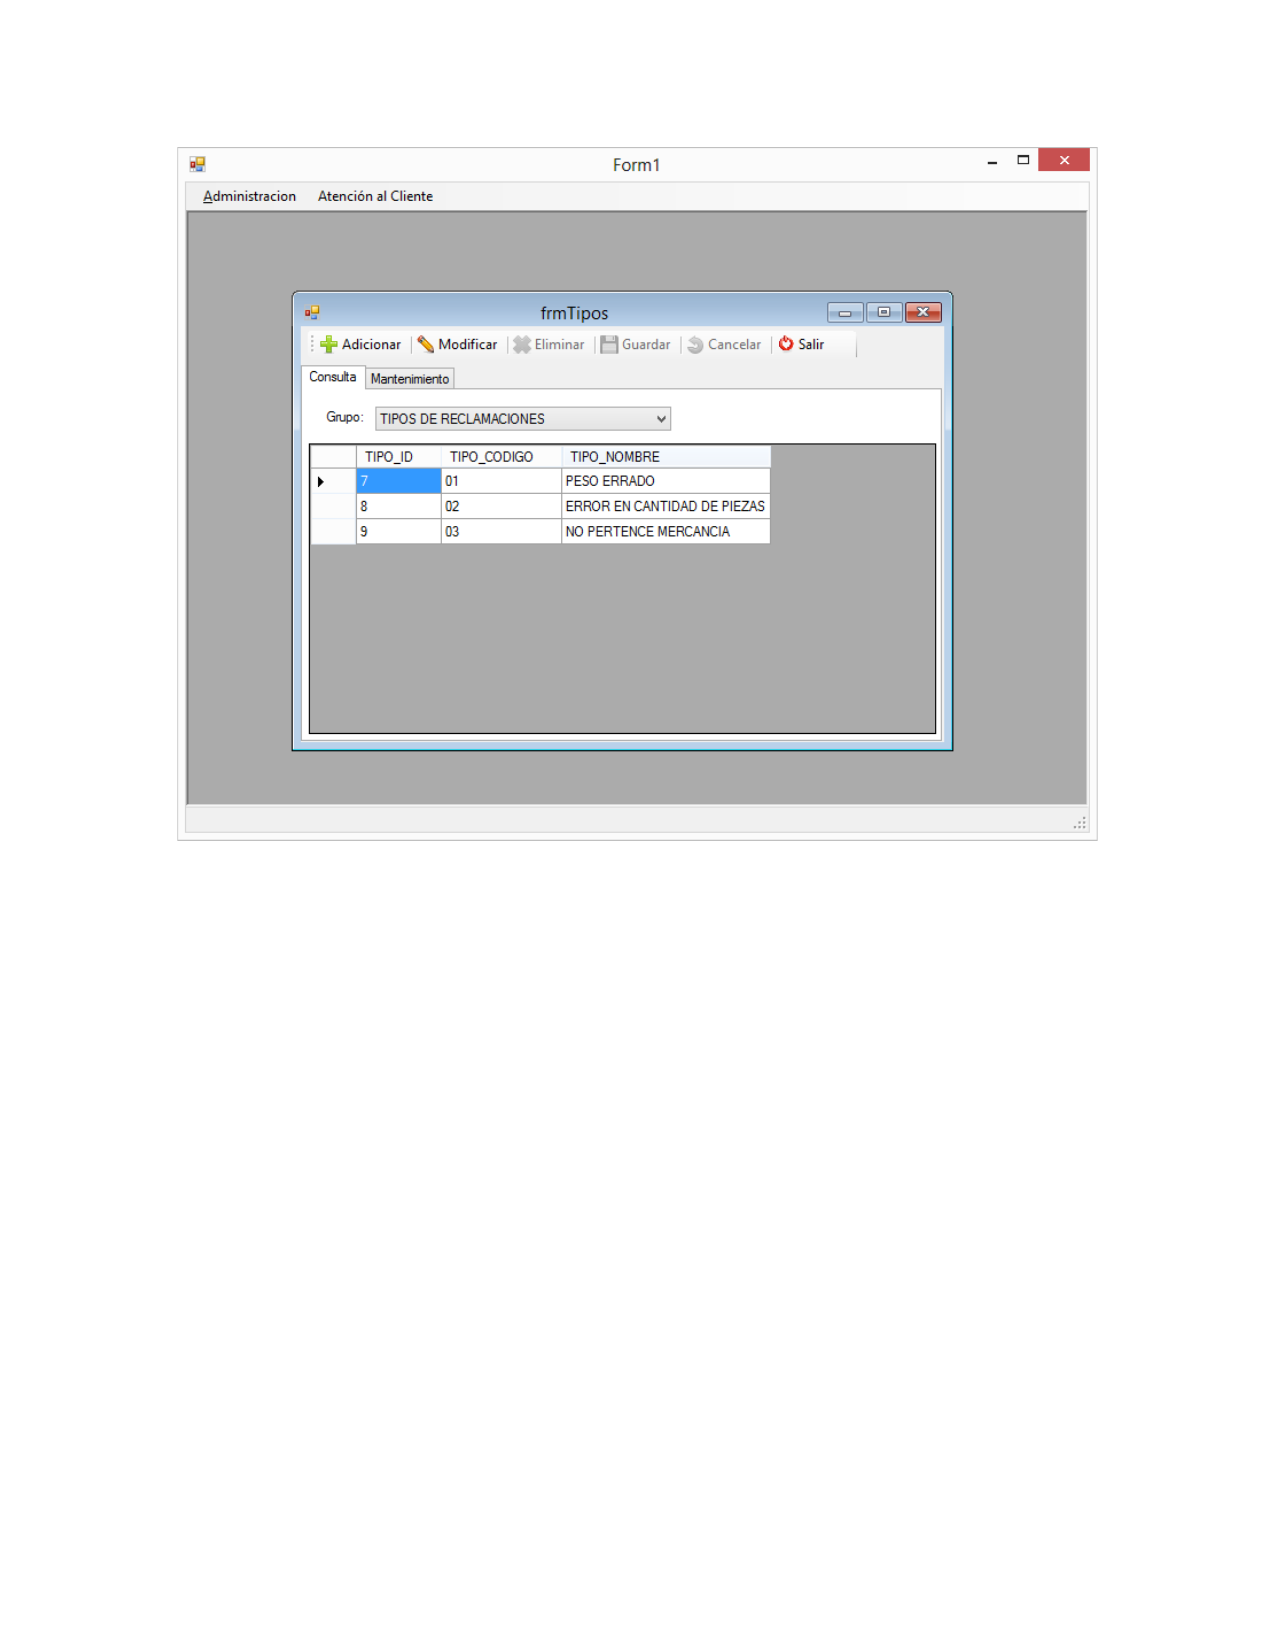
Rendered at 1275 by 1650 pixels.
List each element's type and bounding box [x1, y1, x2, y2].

picture [177, 147, 1098, 841]
